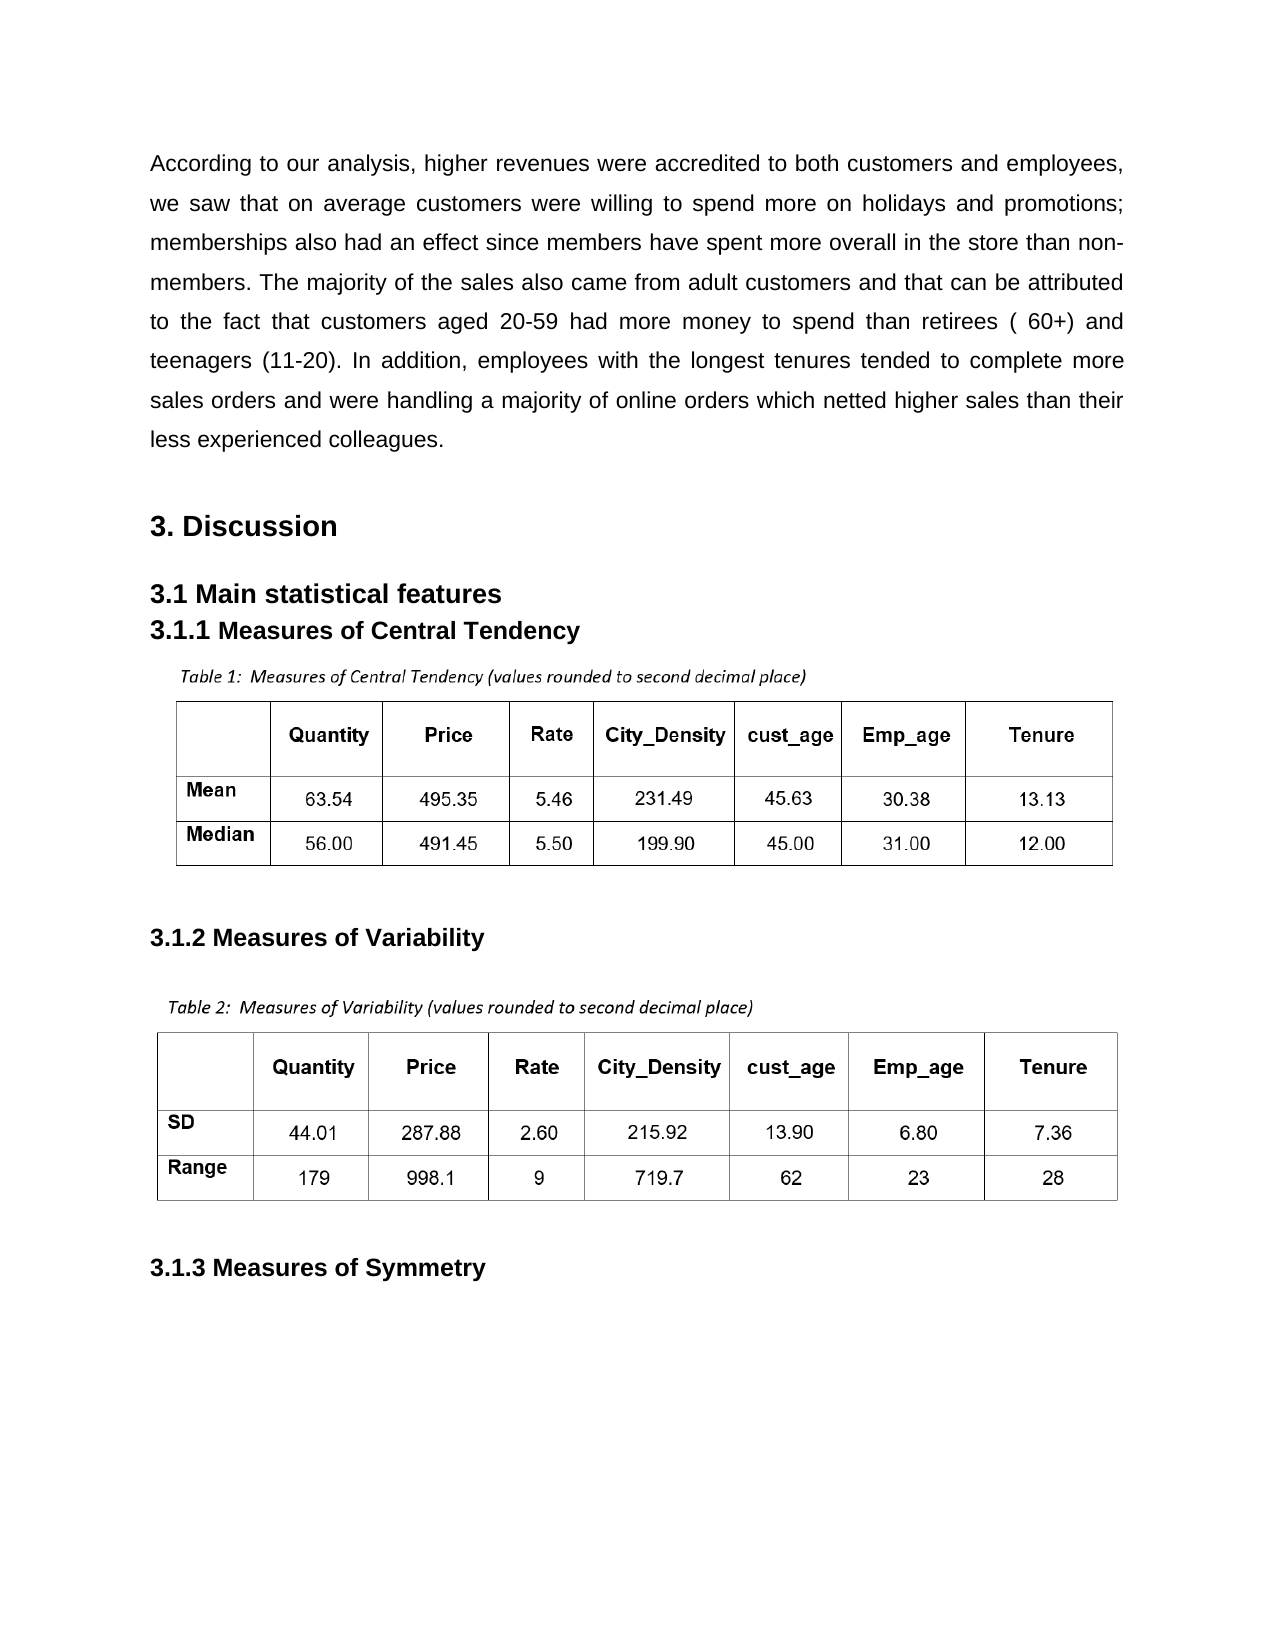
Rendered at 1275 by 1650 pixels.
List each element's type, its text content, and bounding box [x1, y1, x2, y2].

text 3. Discussion [150, 509, 1125, 542]
text 3.1.2 Measures of Variability [150, 923, 1125, 952]
picture [150, 649, 1125, 890]
picture [150, 992, 1125, 1213]
text 3.1 Main statistical features [150, 578, 1125, 609]
text According to our analysis, higher revenues were accredited to both customers and employees, we saw that on average customers were willing to spend more on holidays and promotions; memberships also had an effect since members have spent more overall in the store than non-members. The majority of the sales also came from adult customers and that can be attributed to the fact that customers aged 20-59 had more money to spend than retirees ( 60+) and teenagers (11-20). In addition, employees with the longest tenures tended to complete more sales orders and were handling a majority of online orders which netted higher sales than their less experienced colleagues. [150, 150, 1125, 453]
text 3.1.3 Measures of Symmetry [150, 1253, 1125, 1282]
text 3.1.1 Measures of Central Tendency [150, 614, 1125, 645]
